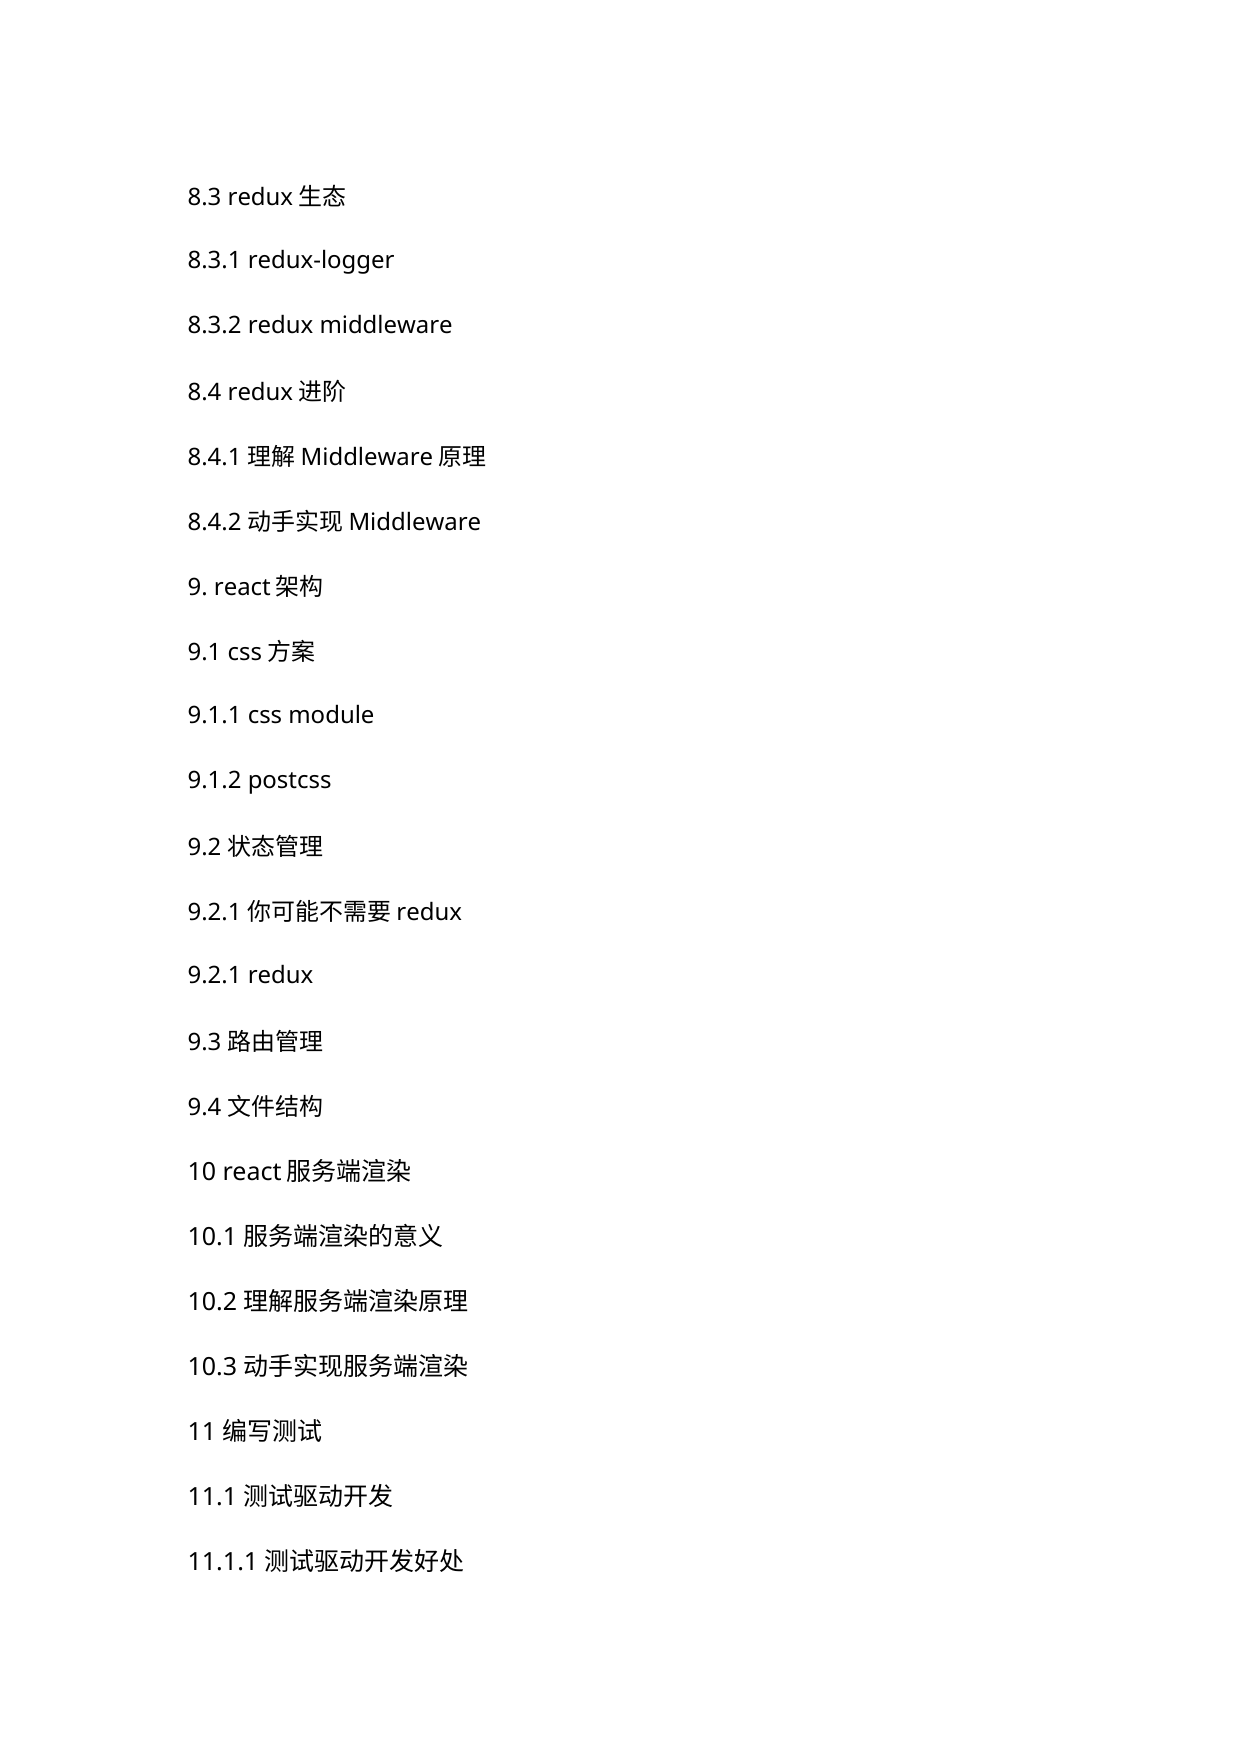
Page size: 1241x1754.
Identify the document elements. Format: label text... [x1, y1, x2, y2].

text 8.3.2 redux middleware [187, 292, 1053, 357]
text 11.1.1 测试驱动开发好处 [187, 1527, 1053, 1592]
text 9.4 文件结构 [187, 1072, 1053, 1137]
text 10 react服务端渲染 [187, 1137, 1053, 1202]
text 8.3.1 redux-logger [187, 227, 1053, 292]
text 11.1 测试驱动开发 [187, 1462, 1053, 1527]
text 10.1 服务端渲染的意义 [187, 1202, 1053, 1267]
text 10.2 理解服务端渲染原理 [187, 1267, 1053, 1332]
text 9.1.2 postcss [187, 747, 1053, 812]
text 8.4 redux进阶 [187, 357, 1053, 422]
text 9.1 css方案 [187, 617, 1053, 682]
text 9. react架构 [187, 552, 1053, 617]
text 9.2.1 你可能不需要redux [187, 877, 1053, 942]
text 8.4.1 理解Middleware原理 [187, 422, 1053, 487]
text 11 编写测试 [187, 1397, 1053, 1462]
text 9.2.1 redux [187, 942, 1053, 1007]
text 10.3 动手实现服务端渲染 [187, 1332, 1053, 1397]
text 8.4.2 动手实现Middleware [187, 487, 1053, 552]
text 9.2 状态管理 [187, 812, 1053, 877]
text 8.3 redux生态 [187, 162, 1053, 227]
text 9.1.1 css module [187, 682, 1053, 747]
text 9.3 路由管理 [187, 1007, 1053, 1072]
